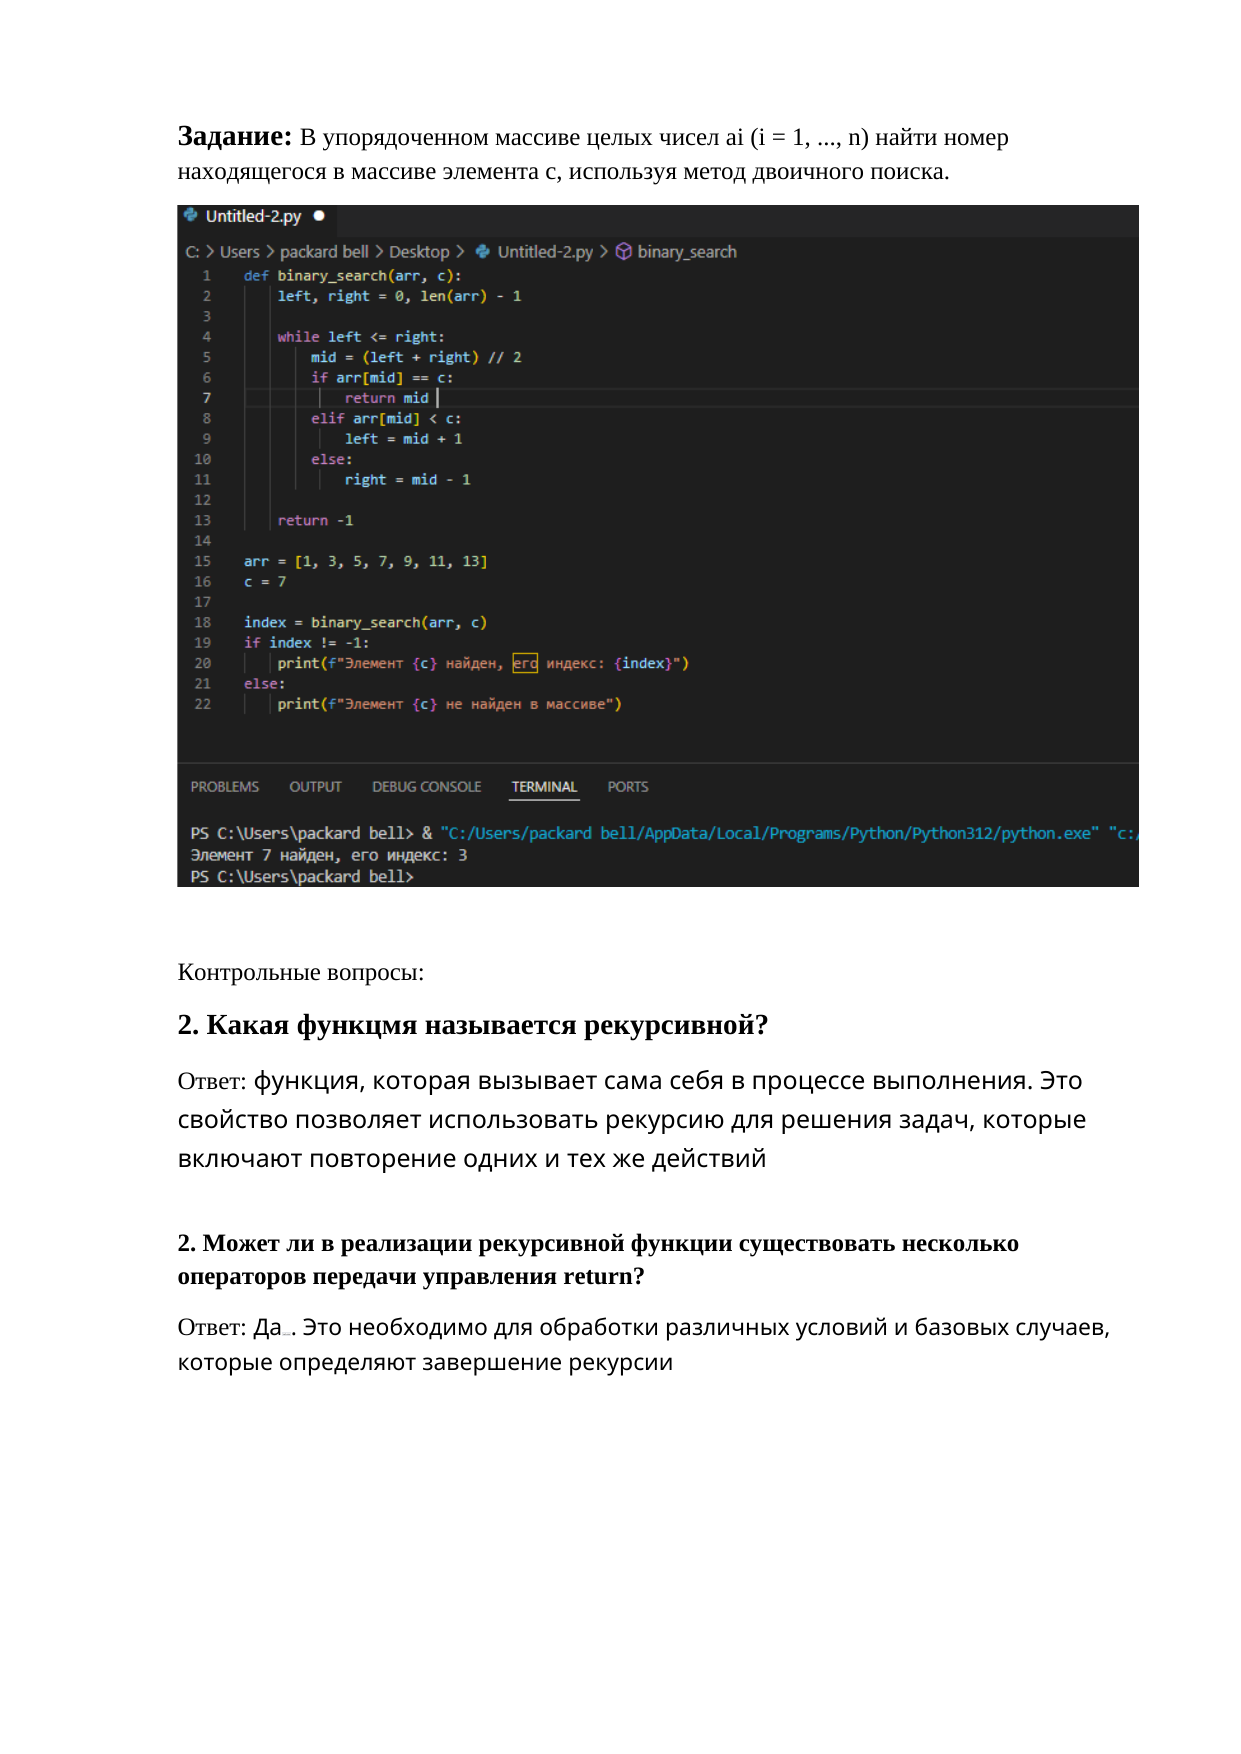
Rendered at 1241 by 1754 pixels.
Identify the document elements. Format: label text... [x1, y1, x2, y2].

list Какая функцмя называется рекурсивной? [177, 1007, 1152, 1041]
picture [177, 205, 1139, 887]
text Задание: В упорядоченном массиве целых чисел ai (i = 1, ..., n) найти номер находящегося в массиве элемента c, используя метод двоичного поиска. [177, 118, 1152, 185]
list Может ли в реализации рекурсивной функции существовать несколько операторов передачи управления return? [177, 1228, 1152, 1289]
text Ответ: функция, которая вызывает сама себя в процессе выполнения. Это свойство позволяет использовать рекурсию для решения задач, которые включают повторение одних и тех же действий [177, 1062, 1152, 1207]
text Контрольные вопросы: [177, 957, 1152, 986]
text Ответ: Даreturn. Это необходимо для обработки различных условий и базовых случаев, которые определяют завершение рекурсии [177, 1310, 1152, 1378]
